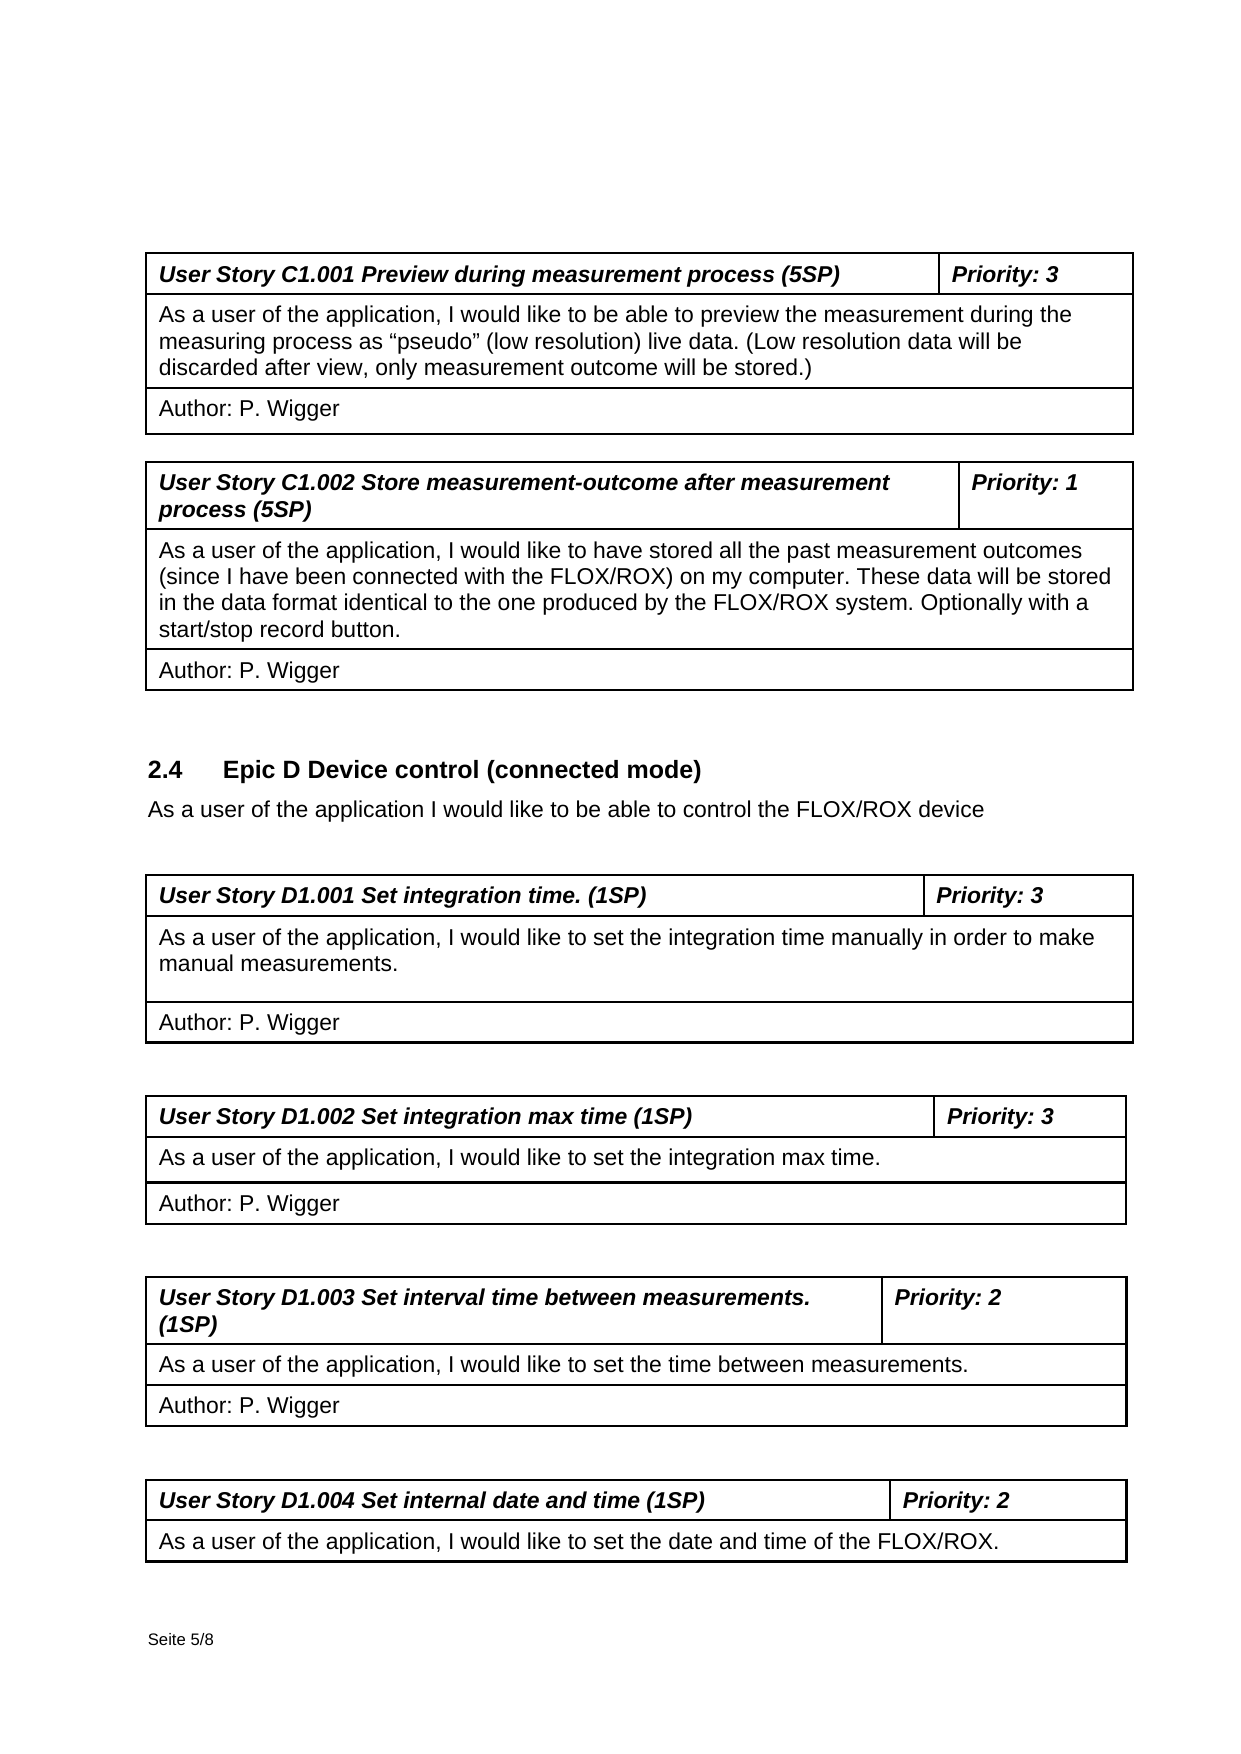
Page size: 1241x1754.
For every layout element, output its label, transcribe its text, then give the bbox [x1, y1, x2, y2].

table_header Priority: 2 [883, 1278, 1125, 1343]
table_cell As a user of the application, I would like to have stored all the past measurement outcomes (since I have been connected with the FLOX/ROX) on my computer. These data will be stored in the data format identical to the one produced by the FLOX/ROX system. Optionally with a start/stop record button. [147, 530, 1132, 648]
table_cell As a user of the application, I would like to be able to preview the measurement during the measuring process as “pseudo” (low resolution) live data. (Low resolution data will be discarded after view, only measurement outcome will be stored.) [147, 295, 1132, 387]
table_cell Author: P. Wigger [147, 1184, 1125, 1222]
table_header Priority: 3 [940, 254, 1132, 293]
table_cell As a user of the application, I would like to set the date and time of the FLOX/ROX. [147, 1521, 1125, 1560]
table_cell Author: P. Wigger [147, 1003, 1132, 1041]
table_cell As a user of the application, I would like to set the integration max time. [147, 1138, 1125, 1181]
table_cell As a user of the application, I would like to set the time between measurements. [147, 1345, 1125, 1384]
table_cell As a user of the application, I would like to set the integration time manually in order to make manual measurements. [147, 917, 1132, 1001]
table_header Priority: 3 [935, 1097, 1125, 1136]
table_header Priority: 2 [891, 1481, 1125, 1519]
table_cell Author: P. Wigger [147, 1386, 1125, 1425]
table_header User Story D1.002 Set integration max time (1SP) [147, 1097, 933, 1136]
subtitle Epic D Device control (connected mode) [148, 755, 1122, 784]
table_header Priority: 1 [960, 463, 1132, 528]
table_header User Story C1.001 Preview during measurement process (5SP) [147, 254, 938, 293]
table_cell Author: P. Wigger [147, 650, 1132, 689]
table_header User Story C1.002 Store measurement-outcome after measurement process (5SP) [147, 463, 958, 528]
table_header Priority: 3 [925, 876, 1132, 915]
table_header User Story D1.003 Set interval time between measurements. (1SP) [147, 1278, 881, 1343]
table_header User Story D1.004 Set internal date and time (1SP) [147, 1481, 889, 1519]
table_header User Story D1.001 Set integration time. (1SP) [147, 876, 923, 915]
text As a user of the application I would like to be able to control the FLOX/ROX device [148, 796, 1122, 823]
table_cell Author: P. Wigger [147, 389, 1132, 433]
